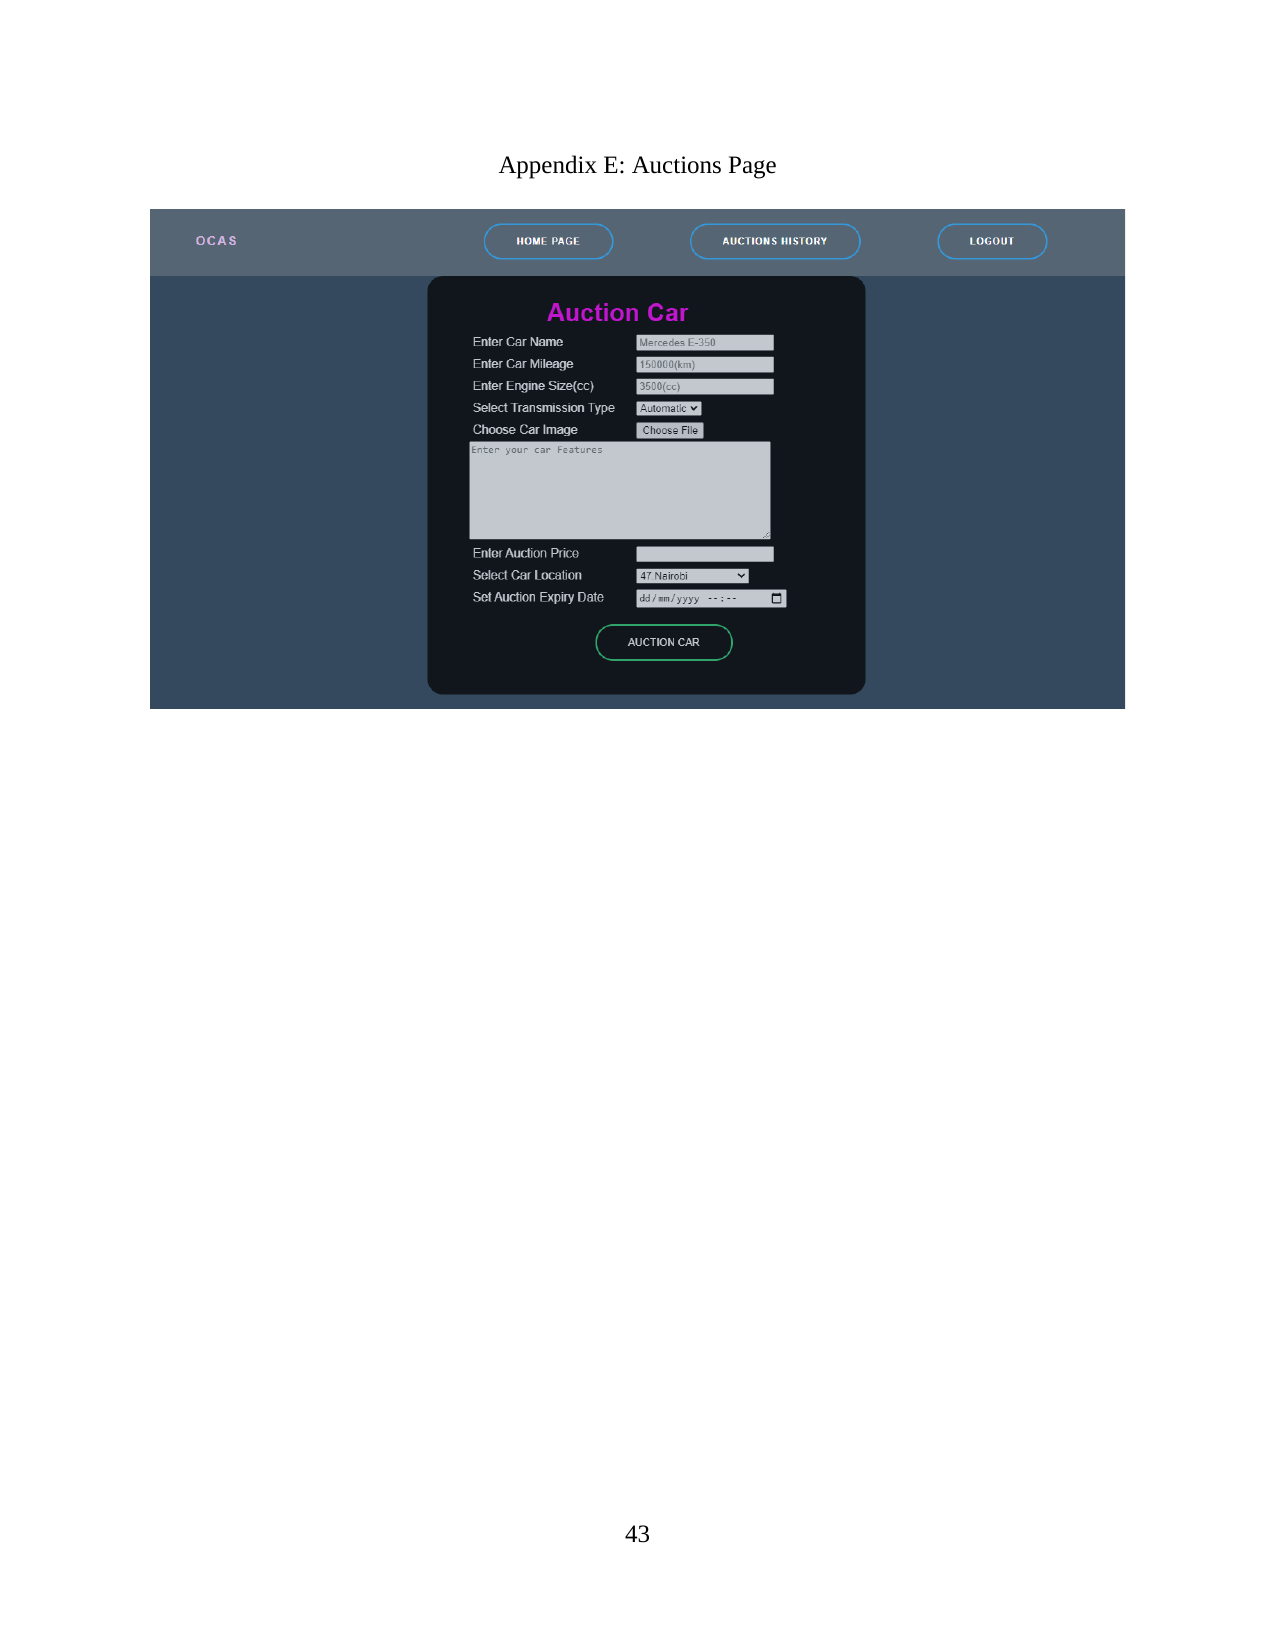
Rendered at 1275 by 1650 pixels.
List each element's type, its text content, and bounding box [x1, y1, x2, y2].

text Appendix E: Auctions Page [150, 150, 1125, 179]
picture [150, 209, 1125, 709]
